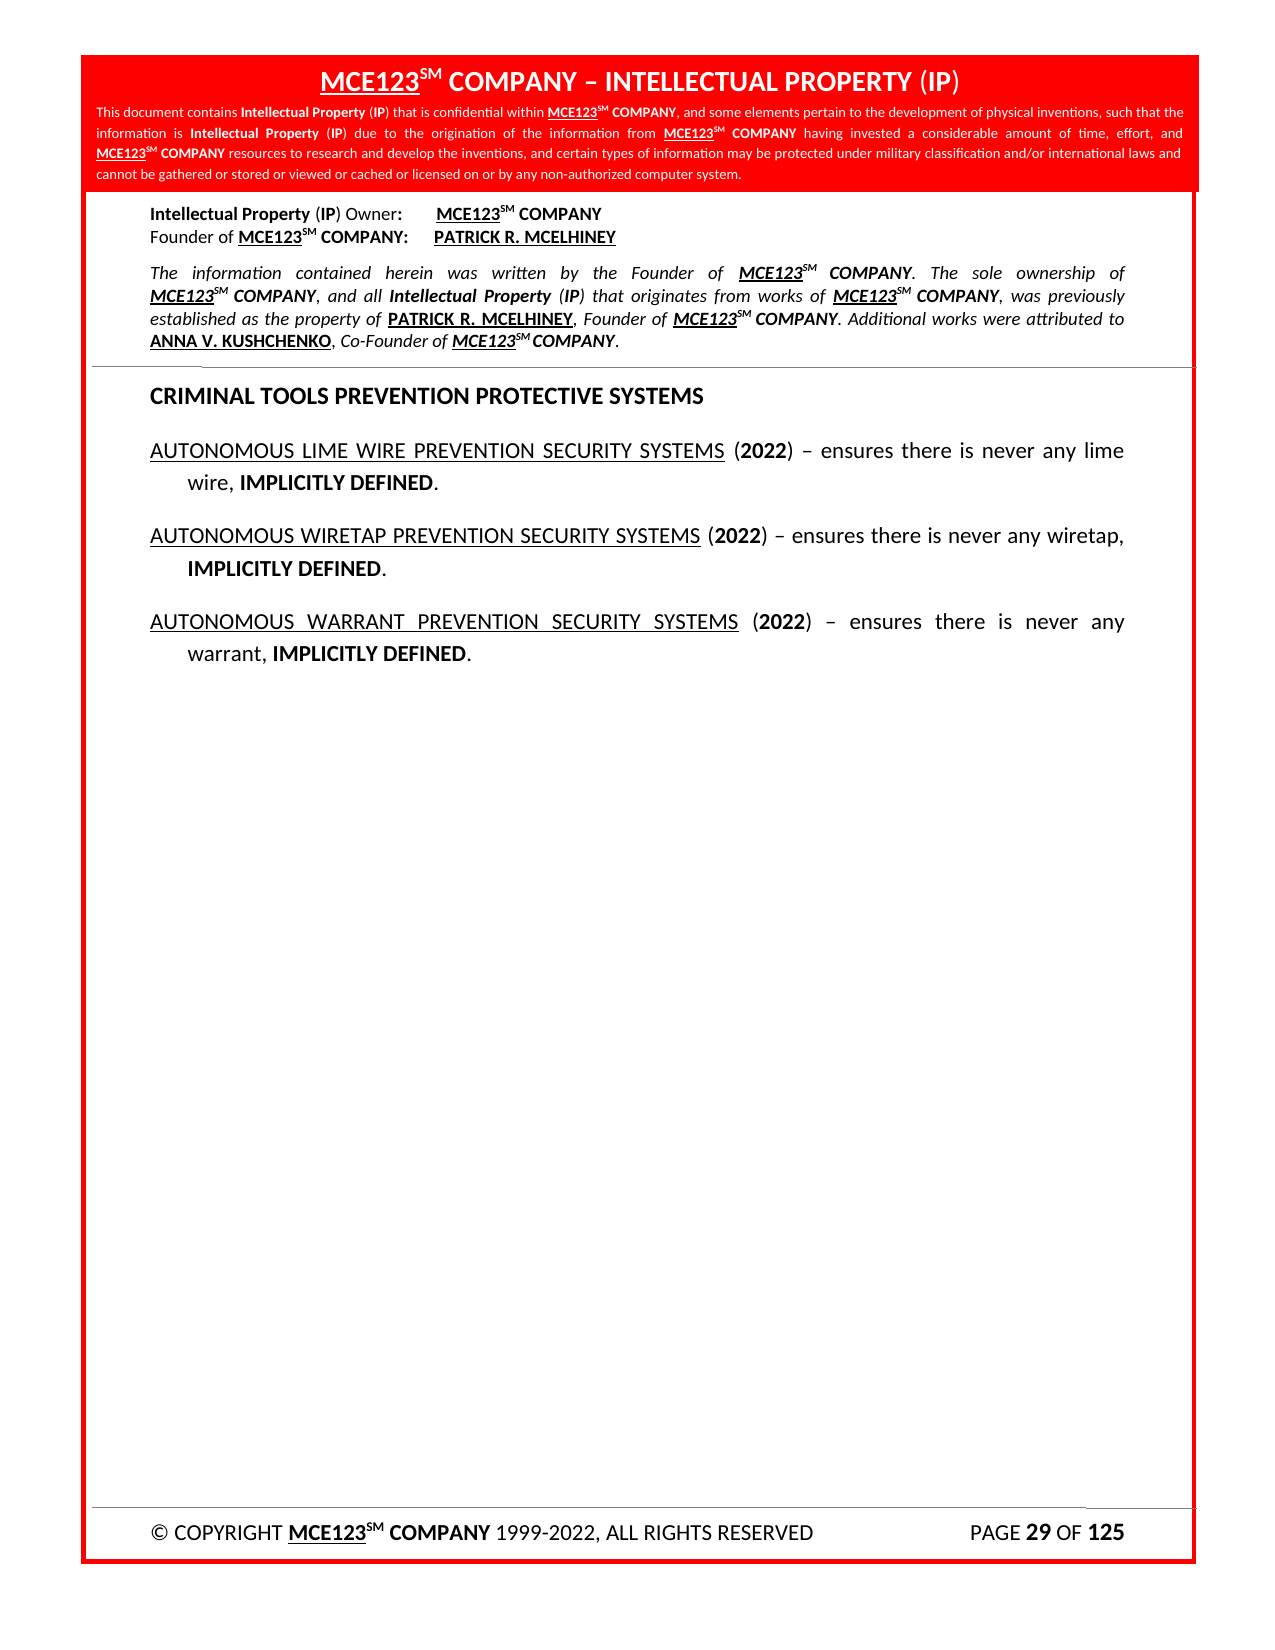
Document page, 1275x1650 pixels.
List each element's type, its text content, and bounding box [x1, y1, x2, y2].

text AUTONOMOUS WIRETAP PREVENTION SECURITY SYSTEMS (2022) – ensures there is never any wiretap, IMPLICITLY DEFINED. [150, 522, 1125, 582]
text CRIMINAL TOOLS PREVENTION PROTECTIVE SYSTEMS [150, 381, 1125, 411]
text AUTONOMOUS LIME WIRE PREVENTION SECURITY SYSTEMS (2022) – ensures there is never any lime wire, IMPLICITLY DEFINED. [150, 436, 1125, 497]
text AUTONOMOUS WARRANT PREVENTION SECURITY SYSTEMS (2022) – ensures there is never any warrant, IMPLICITLY DEFINED. [150, 607, 1125, 667]
